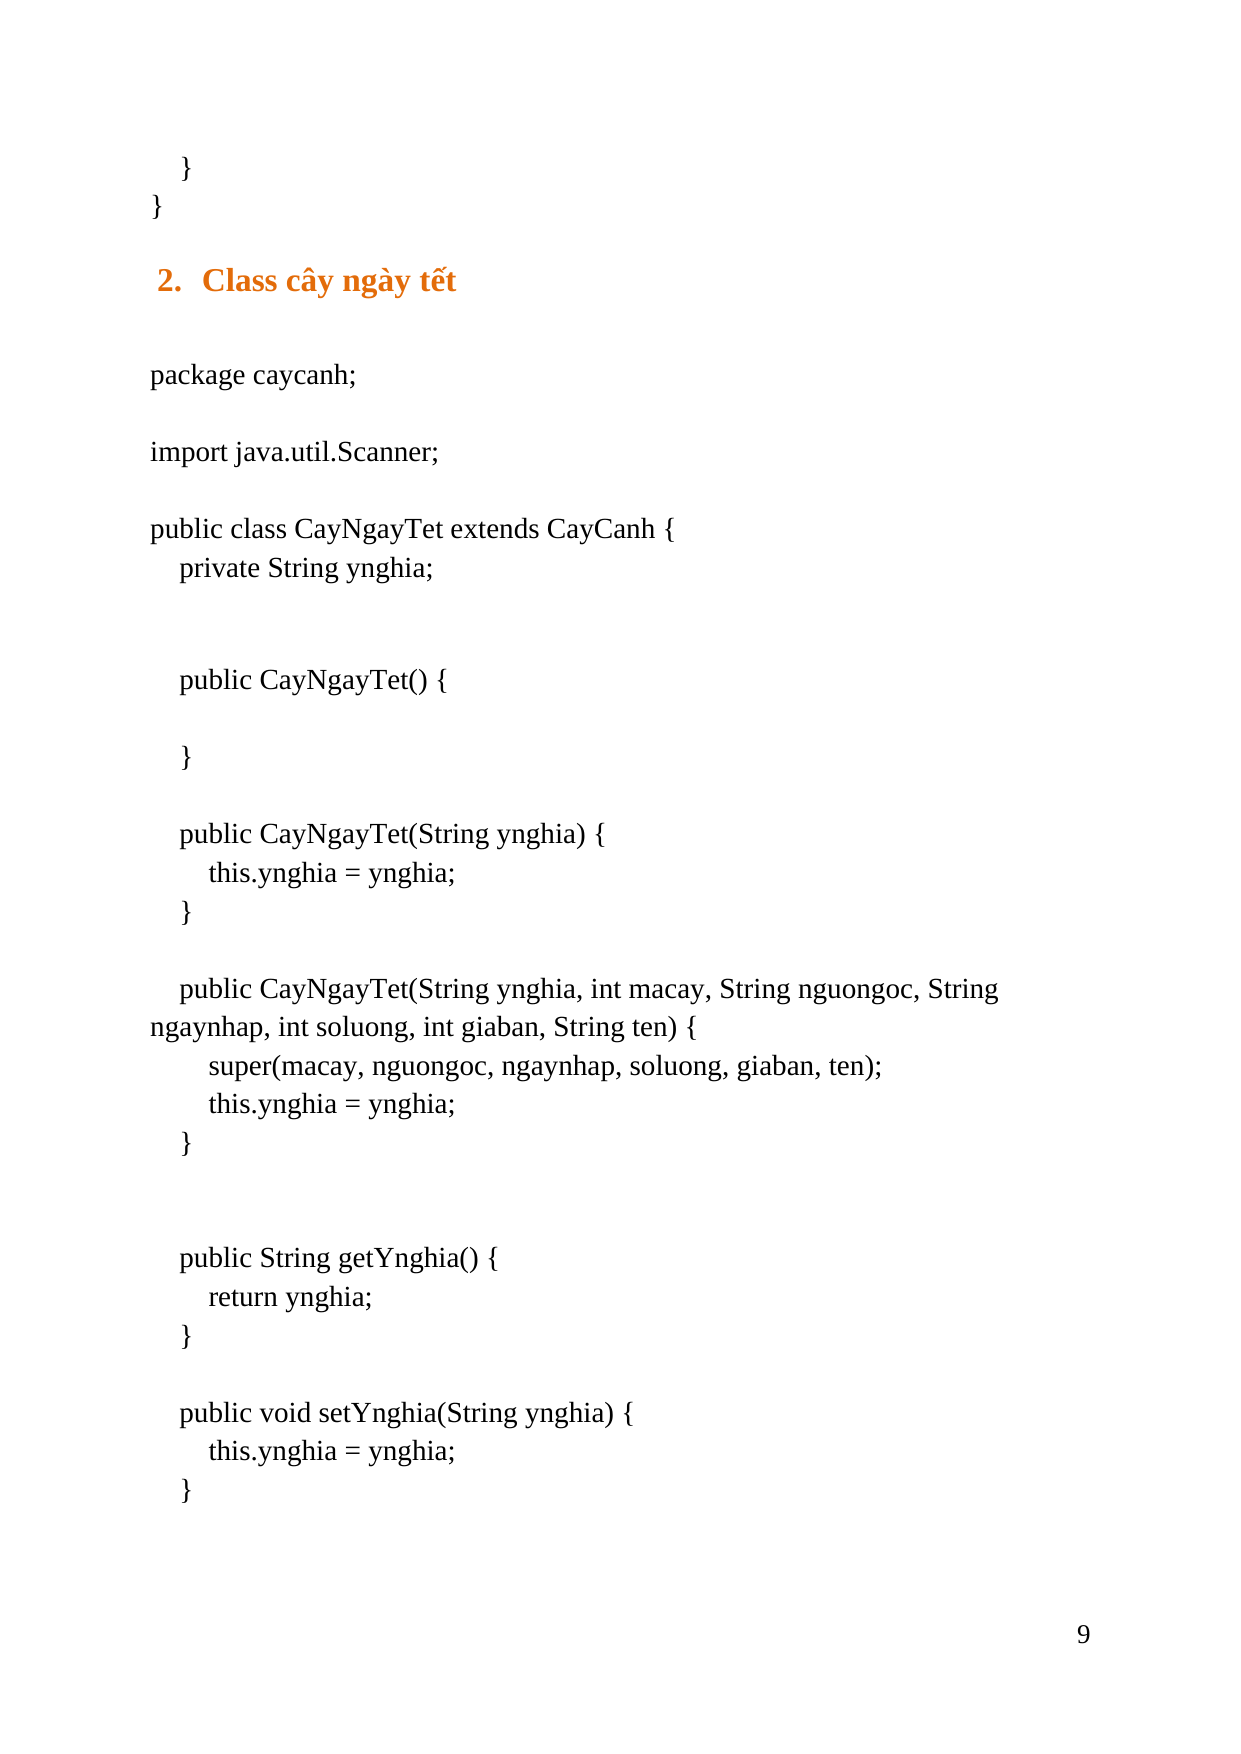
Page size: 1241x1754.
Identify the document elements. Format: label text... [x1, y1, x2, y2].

text public CayNgayTet() { [150, 662, 1090, 696]
text public String getYnghia() { [150, 1241, 1090, 1274]
text } [150, 1472, 1090, 1505]
text super(macay, nguongoc, ngaynhap, soluong, giaban, ten); [150, 1048, 1090, 1081]
text } [150, 188, 1090, 222]
text package caycanh; [150, 357, 1090, 391]
text } [150, 1318, 1090, 1351]
text import java.util.Scanner; [150, 434, 1090, 468]
text this.ynghia = ynghia; [150, 1086, 1090, 1120]
text return ynghia; [150, 1279, 1090, 1313]
text } [150, 150, 1090, 183]
text this.ynghia = ynghia; [150, 1433, 1090, 1467]
text } [150, 894, 1090, 927]
text public void setYnghia(String ynghia) { [150, 1395, 1090, 1428]
text public class CayNgayTet extends CayCanh { [150, 511, 1090, 545]
text public CayNgayTet(String ynghia, int macay, String nguongoc, String ngaynhap, int soluong, int giaban, String ten) { [150, 971, 1090, 1043]
text } [150, 739, 1090, 773]
list Class cây ngày tết [157, 261, 1090, 299]
text this.ynghia = ynghia; [150, 855, 1090, 889]
text public CayNgayTet(String ynghia) { [150, 817, 1090, 850]
text private String ynghia; [150, 550, 1090, 583]
text } [150, 1125, 1090, 1158]
